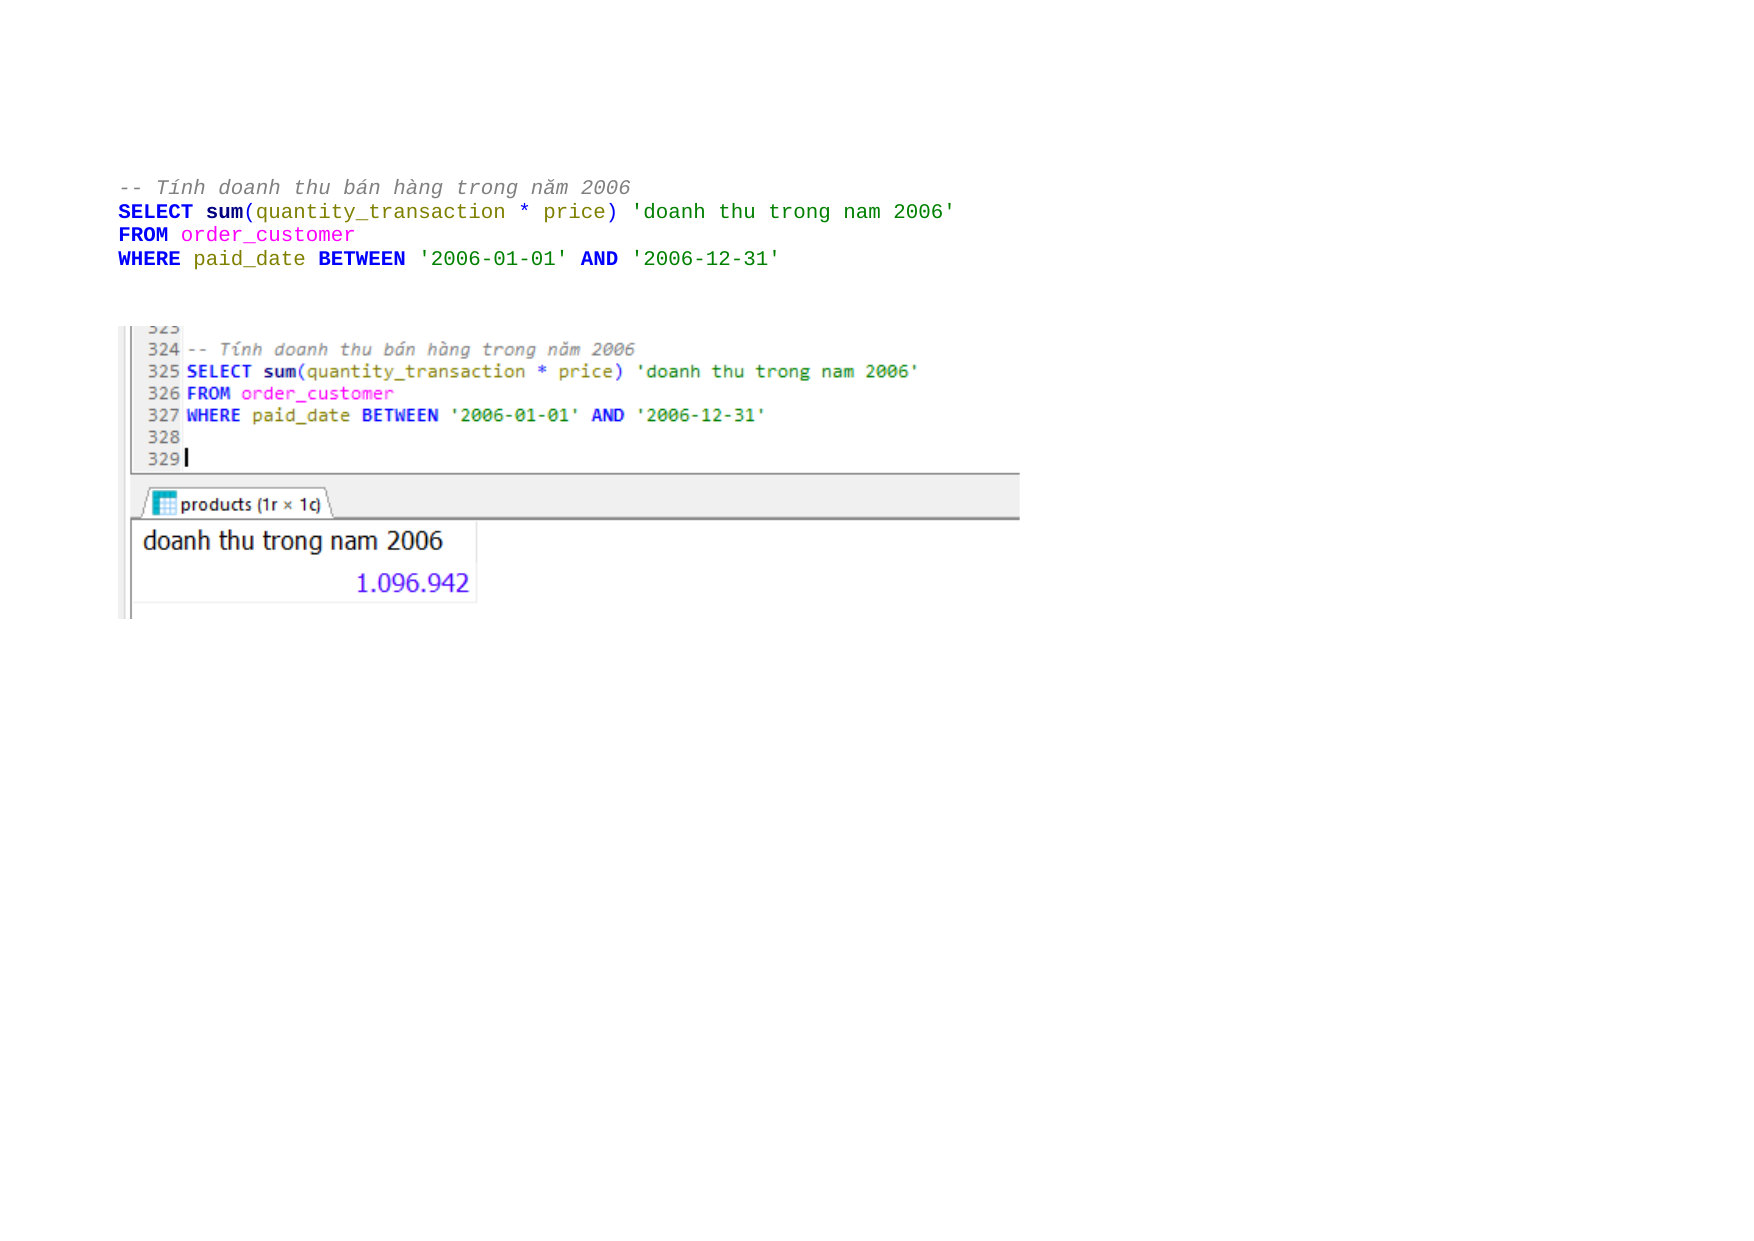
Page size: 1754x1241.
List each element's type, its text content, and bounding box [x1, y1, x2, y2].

text WHERE paid_date BETWEEN '2006-01-01' AND '2006-12-31' [118, 248, 1636, 272]
picture [118, 326, 1020, 619]
text FROM order_customer [118, 224, 1636, 248]
text -- Tính doanh thu bán hàng trong năm 2006 [118, 177, 1636, 201]
text SELECT sum(quantity_transaction * price) 'doanh thu trong nam 2006' [118, 201, 1636, 224]
